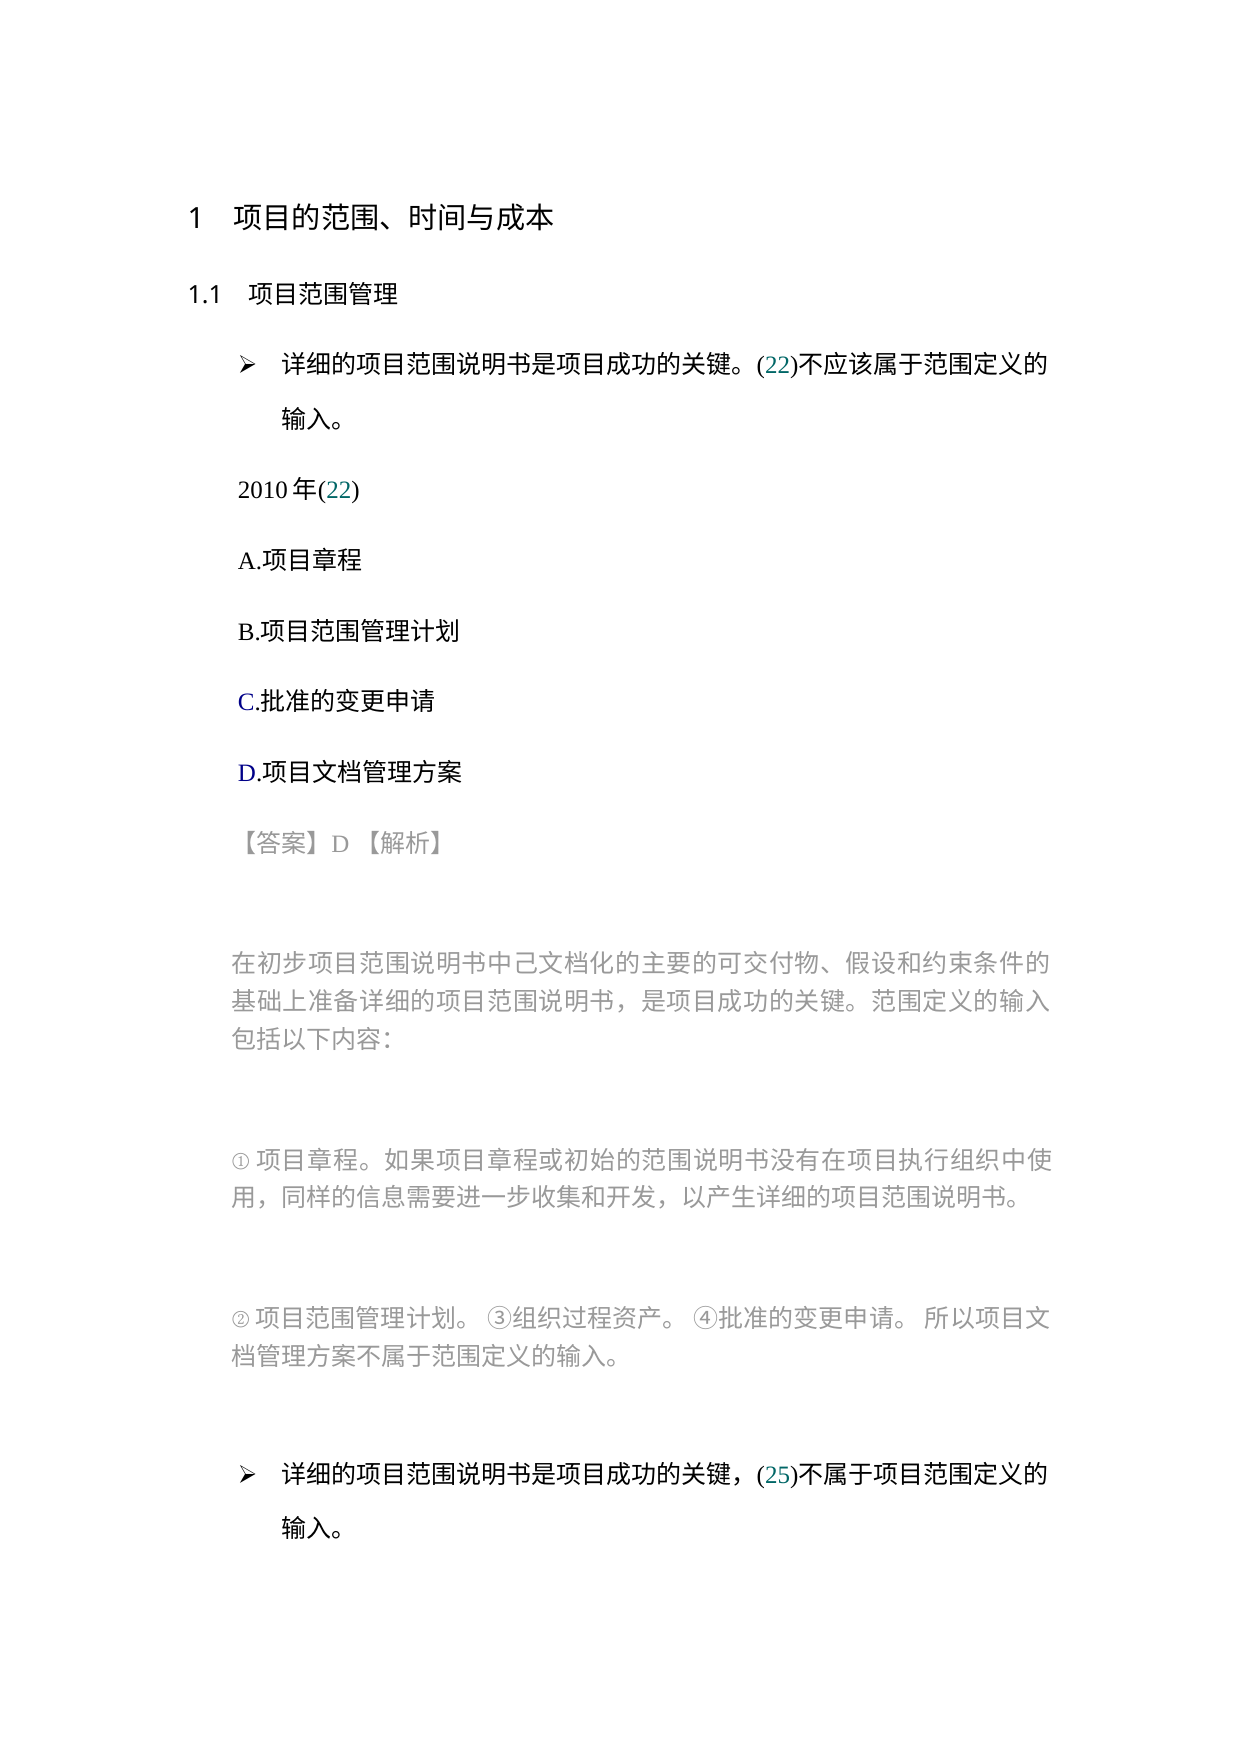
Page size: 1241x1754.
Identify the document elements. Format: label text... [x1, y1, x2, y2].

text B.项目范围管理计划 [187, 611, 1053, 647]
subtitle 项目范围管理 [187, 274, 1053, 311]
text ②项目范围管理计划。 ③组织过程资产。 ④批准的变更申请。 所以项目文档管理方案不属于范围定义的输入。 [231, 1299, 1053, 1372]
text A.项目章程 [187, 541, 1053, 577]
text D.项目文档管理方案 [187, 752, 1053, 789]
text C.批准的变更申请 [187, 682, 1053, 718]
text 详细的项目范围说明书是项目成功的关键，(25)不属于项目范围定义的输入。 [238, 1454, 1053, 1545]
text 【答案】D 【解析】 [231, 823, 1053, 859]
text 详细的项目范围说明书是项目成功的关键。(22)不应该属于范围定义的输入。 [238, 345, 1053, 436]
text 2010年(22) [187, 470, 1053, 506]
text 在初步项目范围说明书中己文档化的主要的可交付物、假设和约束条件的基础上准备详细的项目范围说明书，是项目成功的关键。范围定义的输入包括以下内容： [231, 944, 1053, 1055]
text ①项目章程。如果项目章程或初始的范围说明书没有在项目执行组织中使用，同样的信息需要进一步收集和开发，以产生详细的项目范围说明书。 [231, 1140, 1053, 1214]
subtitle 项目的范围、时间与成本 [187, 194, 1053, 237]
